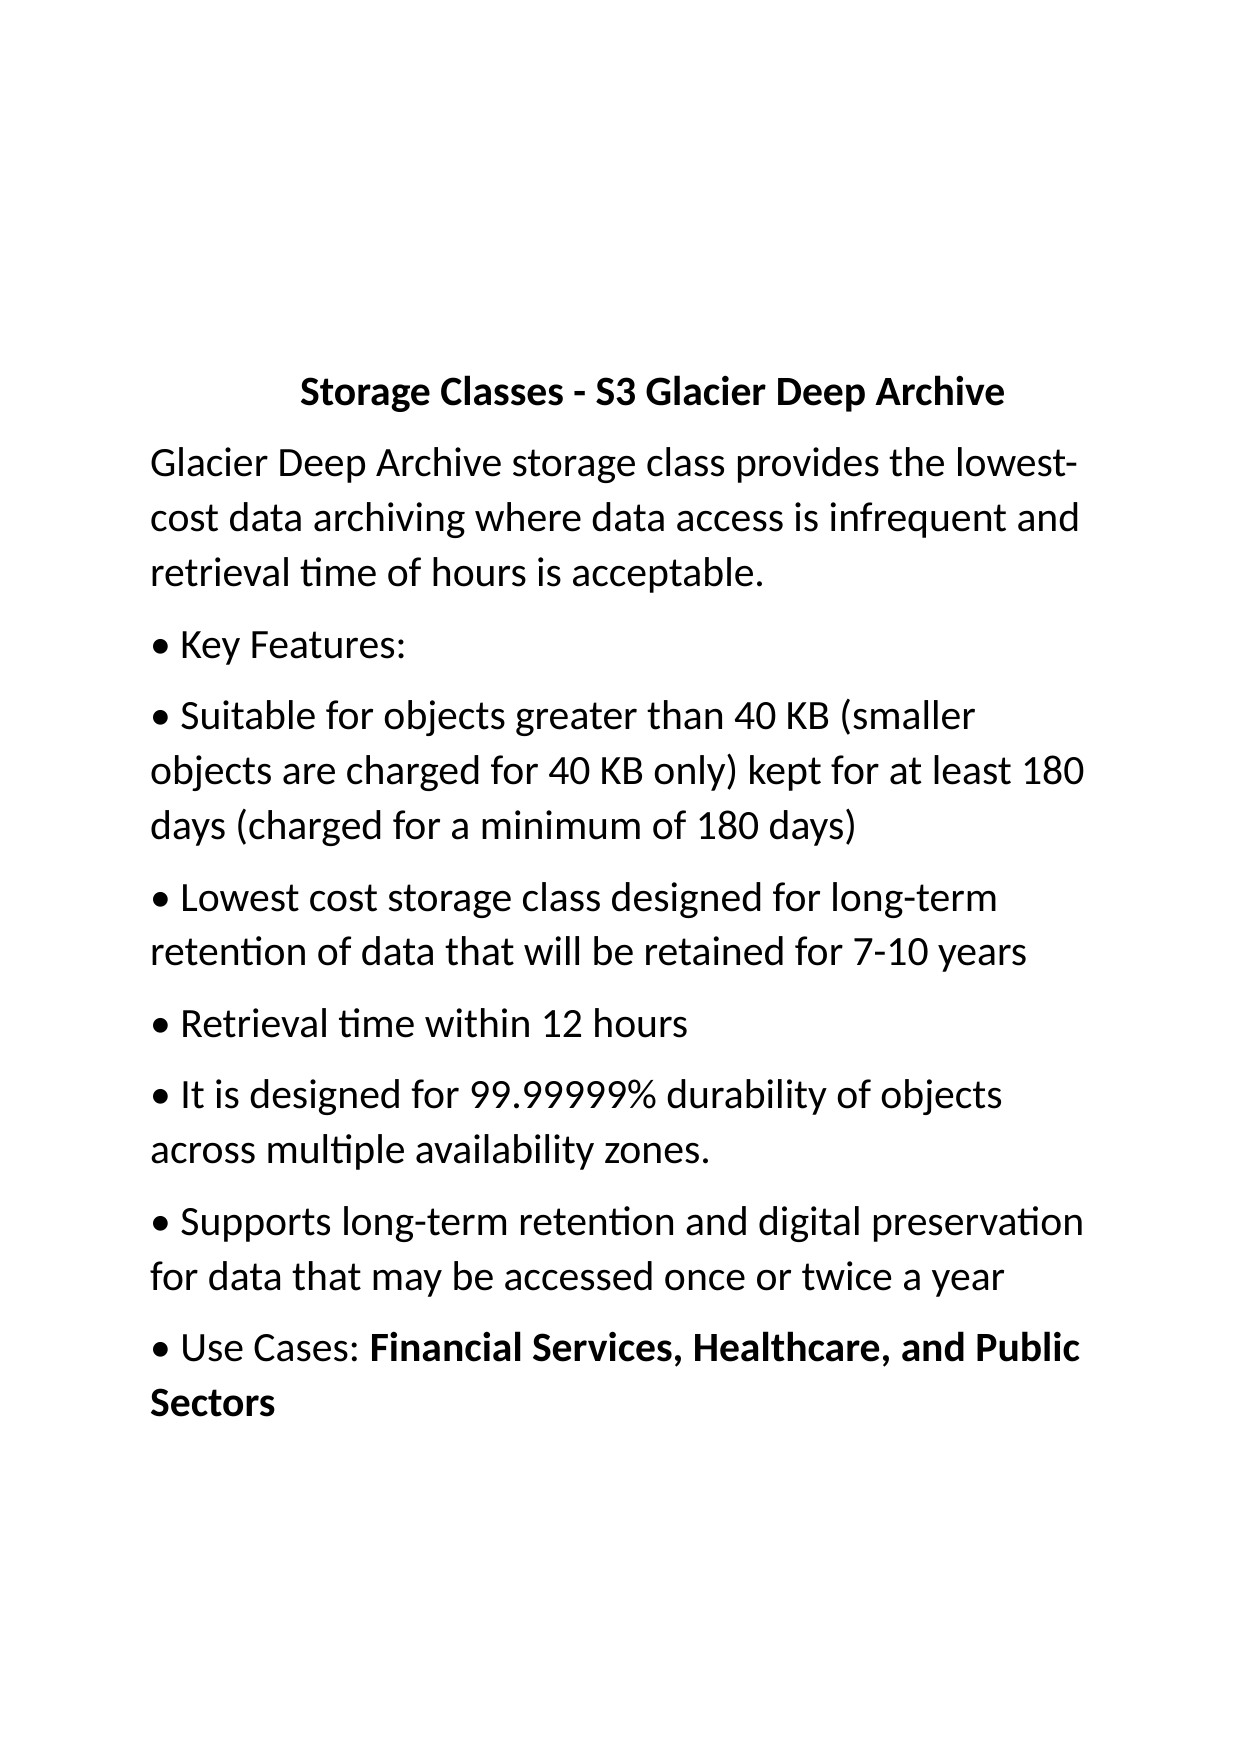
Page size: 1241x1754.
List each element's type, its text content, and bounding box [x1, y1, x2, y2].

text Glacier Deep Archive storage class provides the lowest-cost data archiving where data access is infrequent and retrieval time of hours is acceptable. [150, 436, 1090, 597]
text • Key Features: [150, 618, 1090, 668]
text • Lowest cost storage class designed for long-term retention of data that will be retained for 7-10 years [150, 871, 1090, 976]
text • Supports long-term retention and digital preservation for data that may be accessed once or twice a year [150, 1195, 1090, 1301]
text Storage Classes - S3 Glacier Deep Archive [225, 365, 1090, 416]
text • Use Cases: Financial Services, Healthcare, and Public Sectors [150, 1321, 1090, 1427]
text • Suitable for objects greater than 40 KB (smaller objects are charged for 40 KB only) kept for at least 180 days (charged for a minimum of 180 days) [150, 689, 1090, 850]
text • It is designed for 99.99999% durability of objects across multiple availability zones. [150, 1068, 1090, 1174]
text • Retrieval time within 12 hours [150, 997, 1090, 1048]
